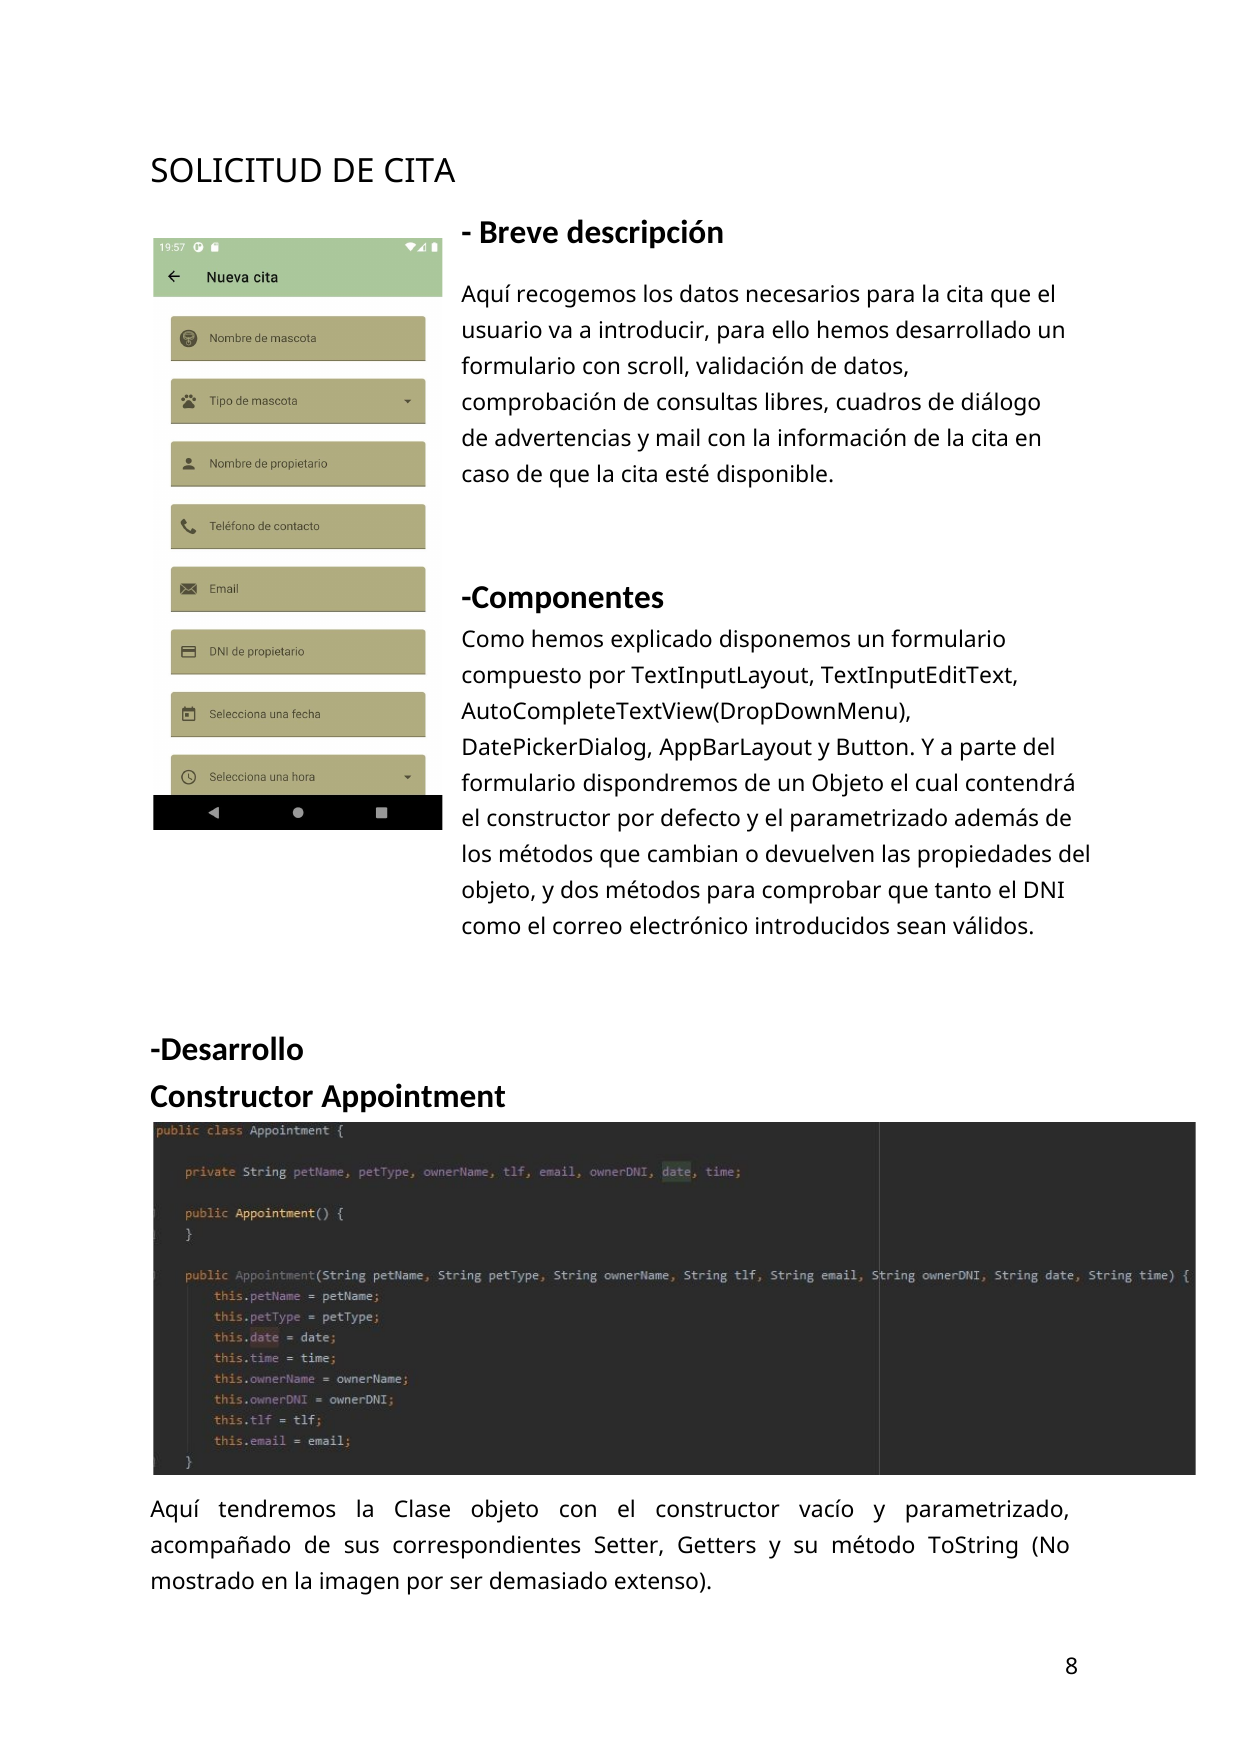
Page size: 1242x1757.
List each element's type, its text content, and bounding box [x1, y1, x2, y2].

text -Desarrollo [150, 1028, 1210, 1068]
picture [153, 1122, 1196, 1475]
text - Breve descripción [461, 211, 1210, 252]
text Como hemos explicado disponemos un formulario compuesto por TextInputLayout, TextInputEditText, AutoCompleteTextView(DropDownMenu), DatePickerDialog, AppBarLayout y Button. Y a parte del formulario dispondremos de un Objeto el cual contendrá el constructor por defecto y el parametrizado además de los métodos que cambian o devuelven las propiedades del objeto, y dos métodos para comprobar que tanto el DNI como el correo electrónico introducidos sean válidos. [461, 623, 1091, 941]
text -Componentes [461, 576, 1210, 617]
text Aquí recogemos los datos necesarios para la cita que el usuario va a introducir, para ello hemos desarrollado un formulario con scroll, validación de datos, comprobación de consultas libres, cuadros de diálogo de advertencias y mail con la información de la cita en caso de que la cita esté disponible. [461, 278, 1068, 489]
subtitle SOLICITUD DE CITA [150, 147, 1210, 192]
picture [153, 238, 443, 830]
text Constructor Appointment [150, 1075, 1210, 1115]
